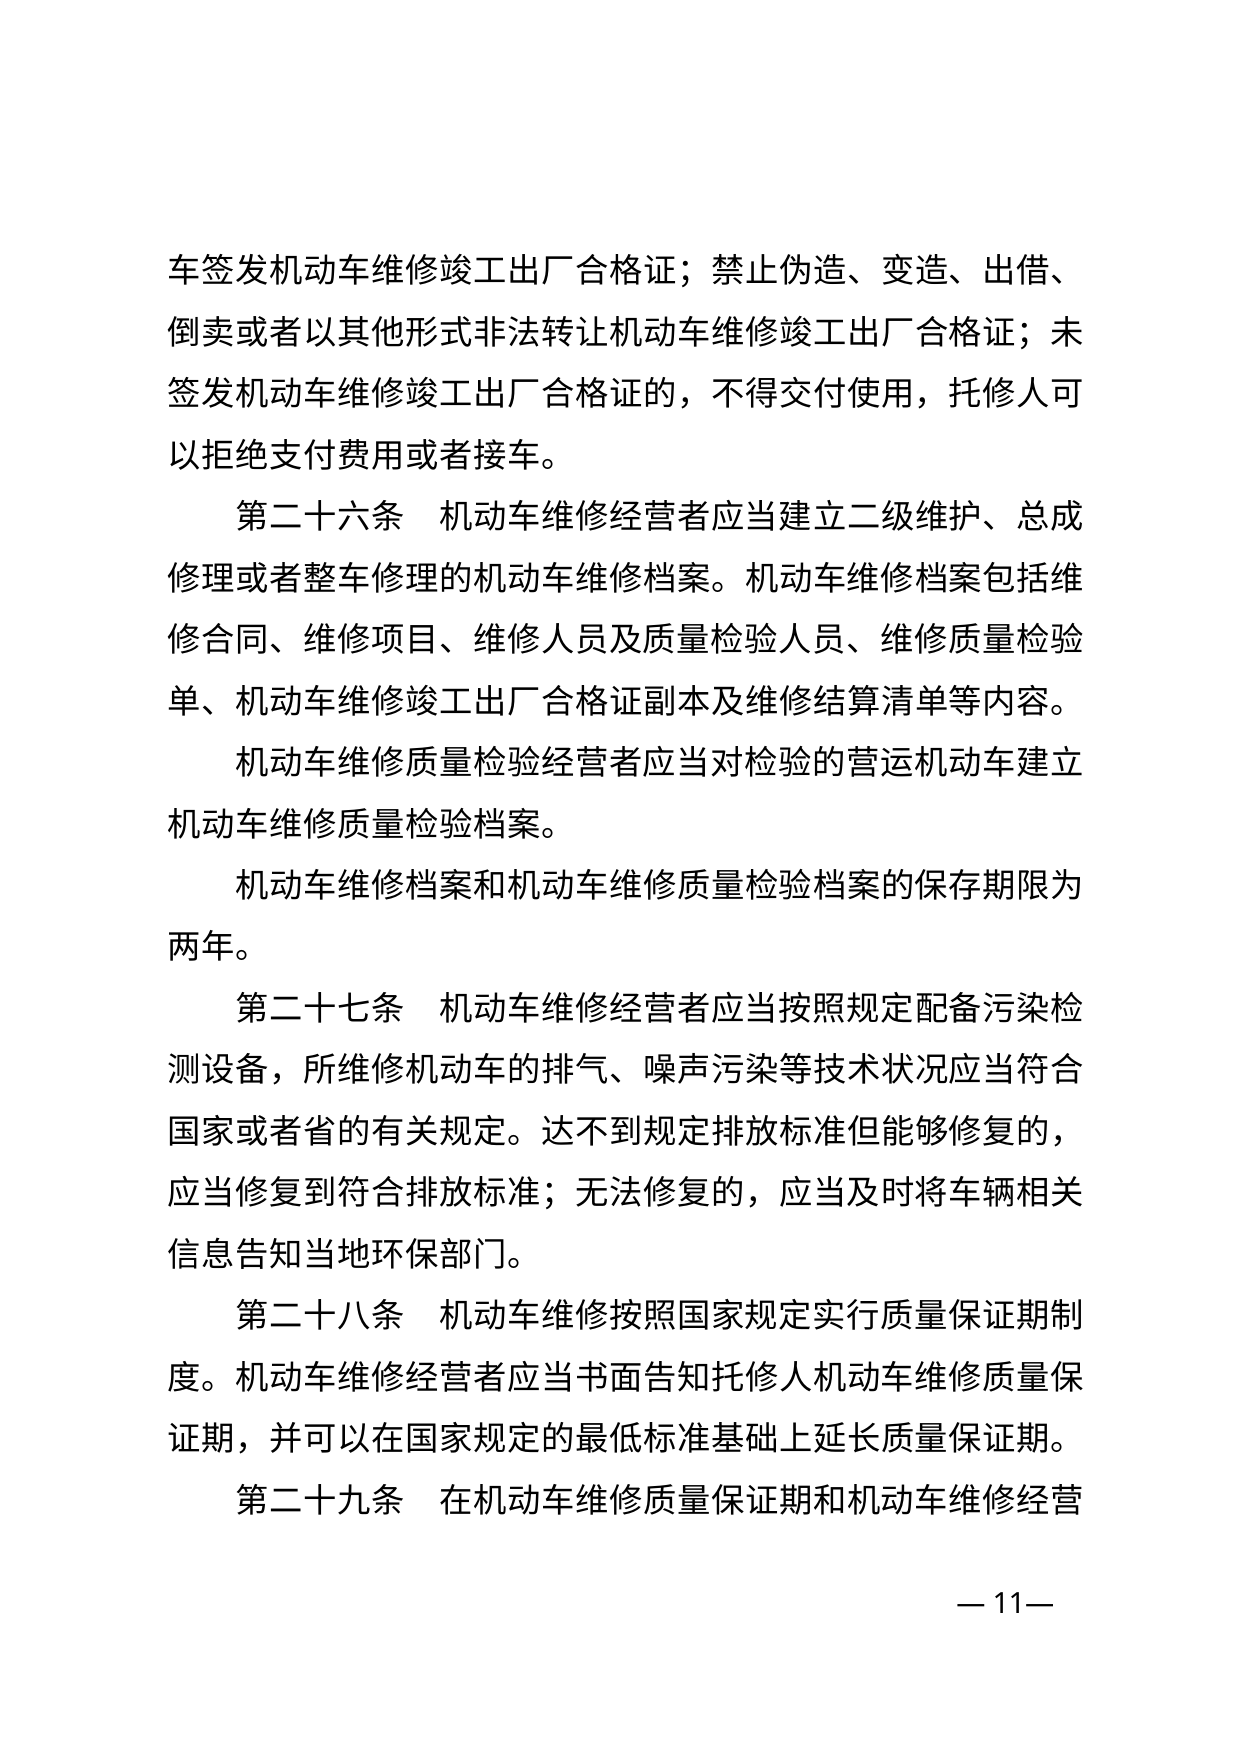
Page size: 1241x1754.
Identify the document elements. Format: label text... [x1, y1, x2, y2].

text 第二十六条 机动车维修经营者应当建立二级维护、总成修理或者整车修理的机动车维修档案。机动车维修档案包括维修合同、维修项目、维修人员及质量检验人员、维修质量检验单、机动车维修竣工出厂合格证副本及维修结算清单等内容。 [168, 483, 1084, 729]
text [168, 238, 1084, 483]
text 机动车维修档案和机动车维修质量检验档案的保存期限为两年。 [168, 852, 1084, 975]
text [168, 1467, 1084, 1528]
text 第二十八条 机动车维修按照国家规定实行质量保证期制度。机动车维修经营者应当书面告知托修人机动车维修质量保证期，并可以在国家规定的最低标准基础上延长质量保证期。 [168, 1282, 1084, 1467]
text 机动车维修质量检验经营者应当对检验的营运机动车建立机动车维修质量检验档案。 [168, 729, 1084, 852]
text 第二十七条 机动车维修经营者应当按照规定配备污染检测设备，所维修机动车的排气、噪声污染等技术状况应当符合国家或者省的有关规定。达不到规定排放标准但能够修复的，应当修复到符合排放标准；无法修复的，应当及时将车辆相关信息告知当地环保部门。 [168, 975, 1084, 1282]
